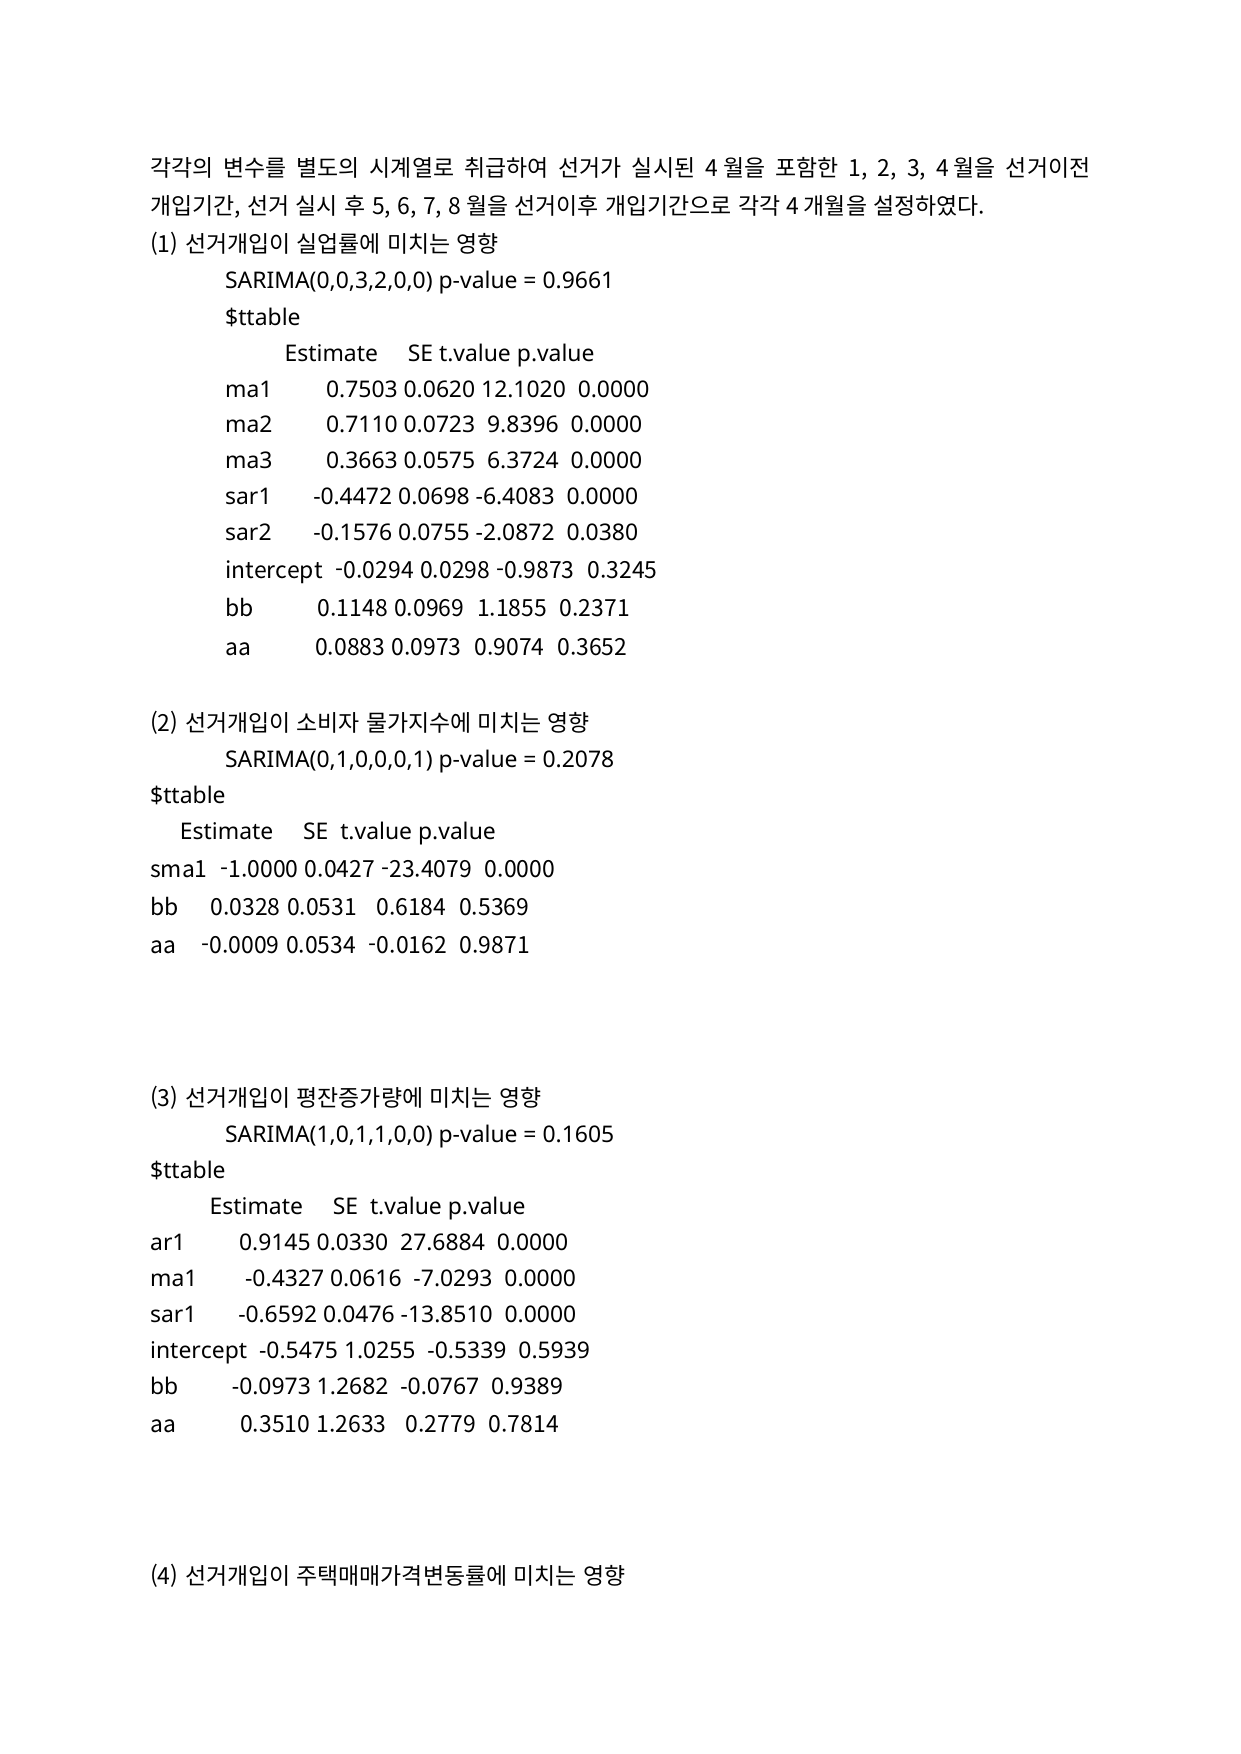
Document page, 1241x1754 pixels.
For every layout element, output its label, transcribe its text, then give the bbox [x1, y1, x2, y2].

text sma1 -1.0000 0.0427 -23.4079 0.0000 [150, 851, 1090, 884]
text bb -0.0973 1.2682 -0.0767 0.9389 [150, 1370, 1090, 1401]
text $ttable [150, 779, 1090, 810]
text bb 0.1148 0.0969 1.1855 0.2371 [225, 590, 1090, 623]
text (2) 선거개입이 소비자 물가지수에 미치는 영향 [150, 705, 1090, 738]
text sar1 -0.6592 0.0476 -13.8510 0.0000 [150, 1298, 1090, 1329]
text ma2 0.7110 0.0723 9.8396 0.0000 [225, 408, 1090, 440]
text $ttable [150, 1154, 1090, 1185]
text aa 0.0883 0.0973 0.9074 0.3652 [225, 628, 1090, 662]
text sar1 -0.4472 0.0698 -6.4083 0.0000 [225, 480, 1090, 512]
text ma3 0.3663 0.0575 6.3724 0.0000 [225, 444, 1090, 476]
text SARIMA(1,0,1,1,0,0) p-value = 0.1605 [150, 1118, 1090, 1149]
text Estimate SE t.value p.value [150, 815, 1090, 846]
text intercept -0.0294 0.0298 -0.9873 0.3245 [225, 552, 1090, 585]
text (1) 선거개입이 실업률에 미치는 영향 [150, 226, 1090, 259]
text $ttable [225, 301, 1090, 332]
text Estimate SE t.value p.value [225, 337, 1090, 368]
text (4) 선거개입이 주택매매가격변동률에 미치는 영향 [150, 1558, 1090, 1591]
text intercept -0.5475 1.0255 -0.5339 0.5939 [150, 1334, 1090, 1365]
text bb 0.0328 0.0531 0.6184 0.5369 [150, 889, 1090, 922]
text ma1 0.7503 0.0620 12.1020 0.0000 [225, 372, 1090, 404]
text ar1 0.9145 0.0330 27.6884 0.0000 [150, 1226, 1090, 1257]
text Estimate SE t.value p.value [150, 1190, 1090, 1221]
text (3) 선거개입이 평잔증가량에 미치는 영향 [150, 1080, 1090, 1113]
text aa -0.0009 0.0534 -0.0162 0.9871 [150, 927, 1090, 960]
text ma1 -0.4327 0.0616 -7.0293 0.0000 [150, 1262, 1090, 1293]
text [150, 150, 1090, 221]
text aa 0.3510 1.2633 0.2779 0.7814 [150, 1406, 1090, 1439]
text SARIMA(0,1,0,0,0,1) p-value = 0.2078 [150, 743, 1090, 774]
text sar2 -0.1576 0.0755 -2.0872 0.0380 [225, 516, 1090, 547]
text SARIMA(0,0,3,2,0,0) p-value = 0.9661 [150, 264, 1090, 296]
